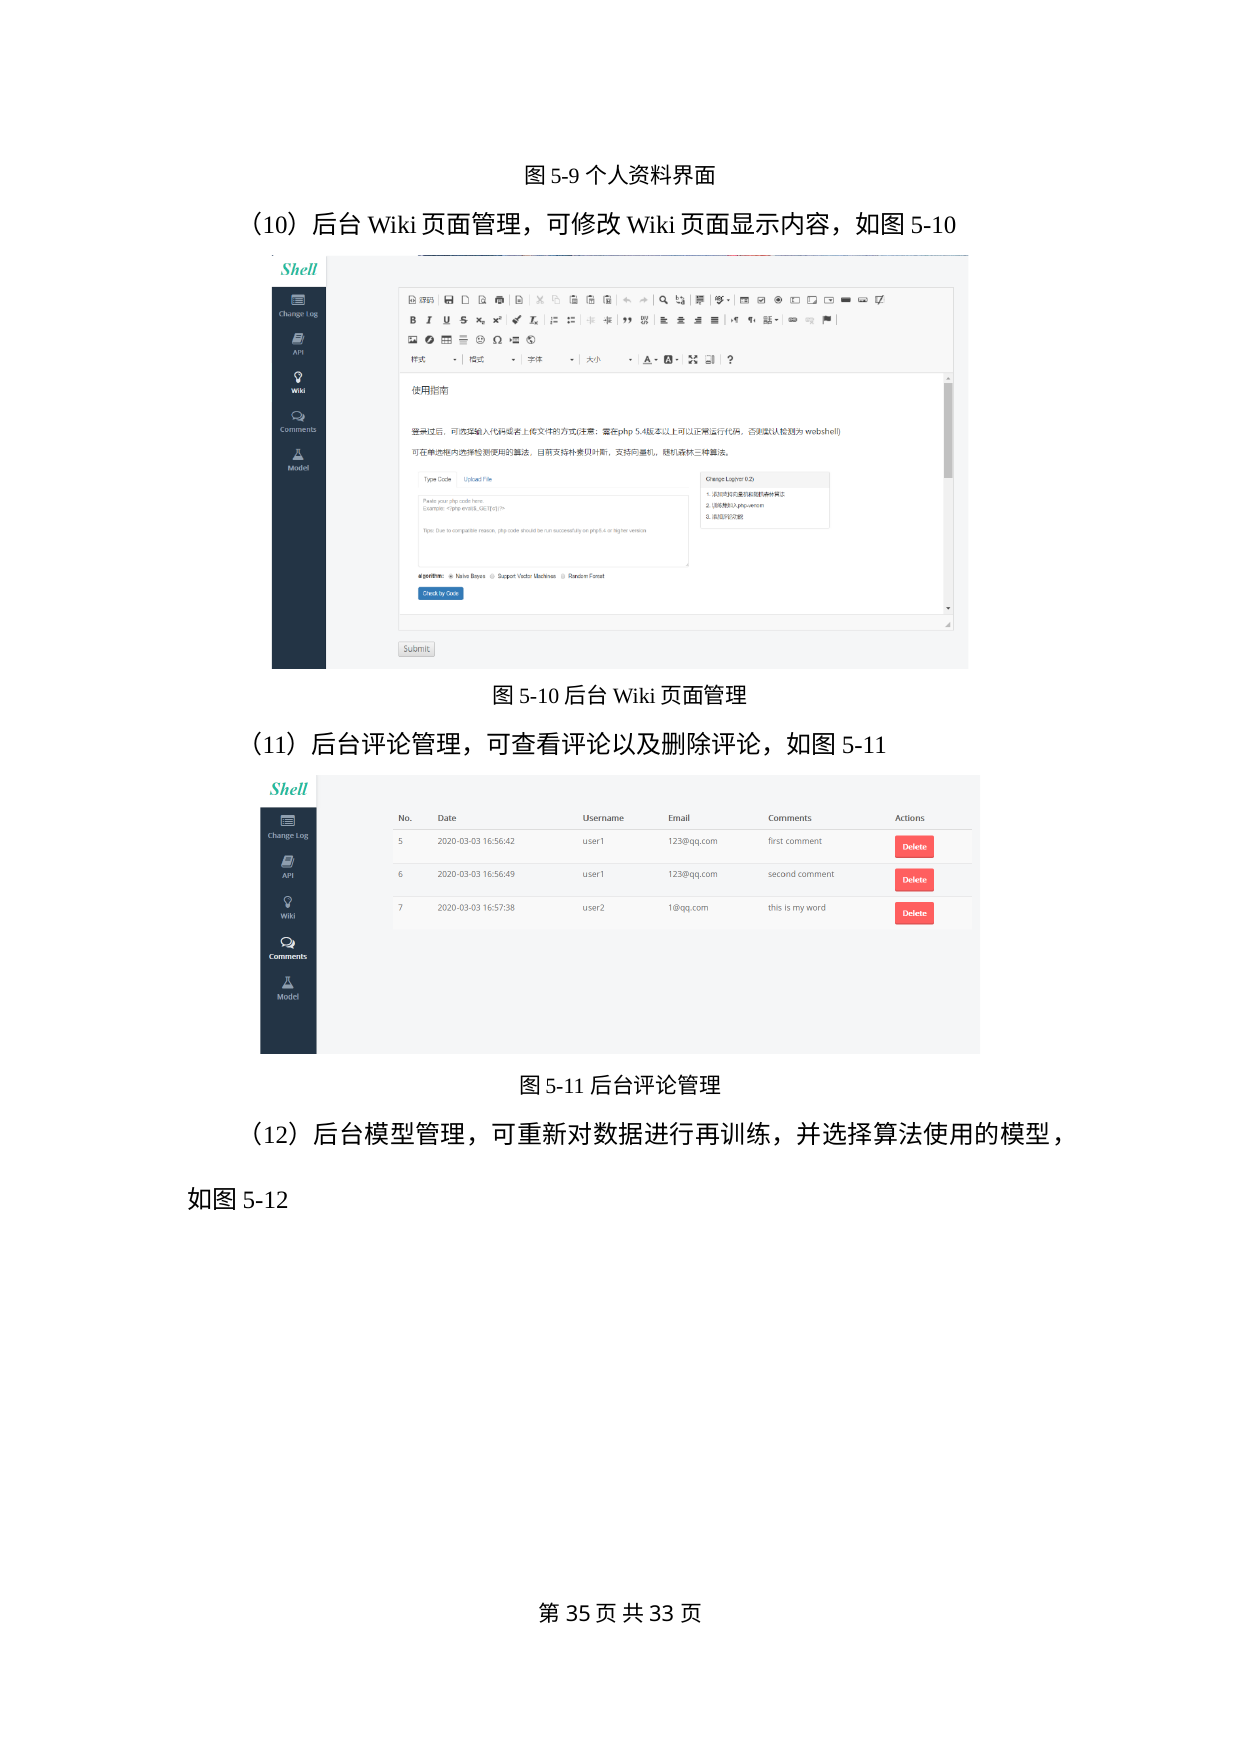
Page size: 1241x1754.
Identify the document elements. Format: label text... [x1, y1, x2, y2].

text 图5-11 后台评论管理 [187, 1068, 1053, 1100]
text （10）后台Wiki页面管理，可修改Wiki页面显示内容，如图5-10 [187, 190, 1053, 255]
picture [260, 775, 980, 1054]
text （12）后台模型管理，可重新对数据进行再训练，并选择算法使用的模型，如图5-12 [187, 1100, 1053, 1230]
picture [271, 255, 969, 669]
text （11）后台评论管理，可查看评论以及删除评论，如图5-11 [187, 710, 1053, 775]
text 图5-9 个人资料界面 [187, 158, 1053, 190]
text 图5-10 后台Wiki页面管理 [187, 678, 1053, 710]
